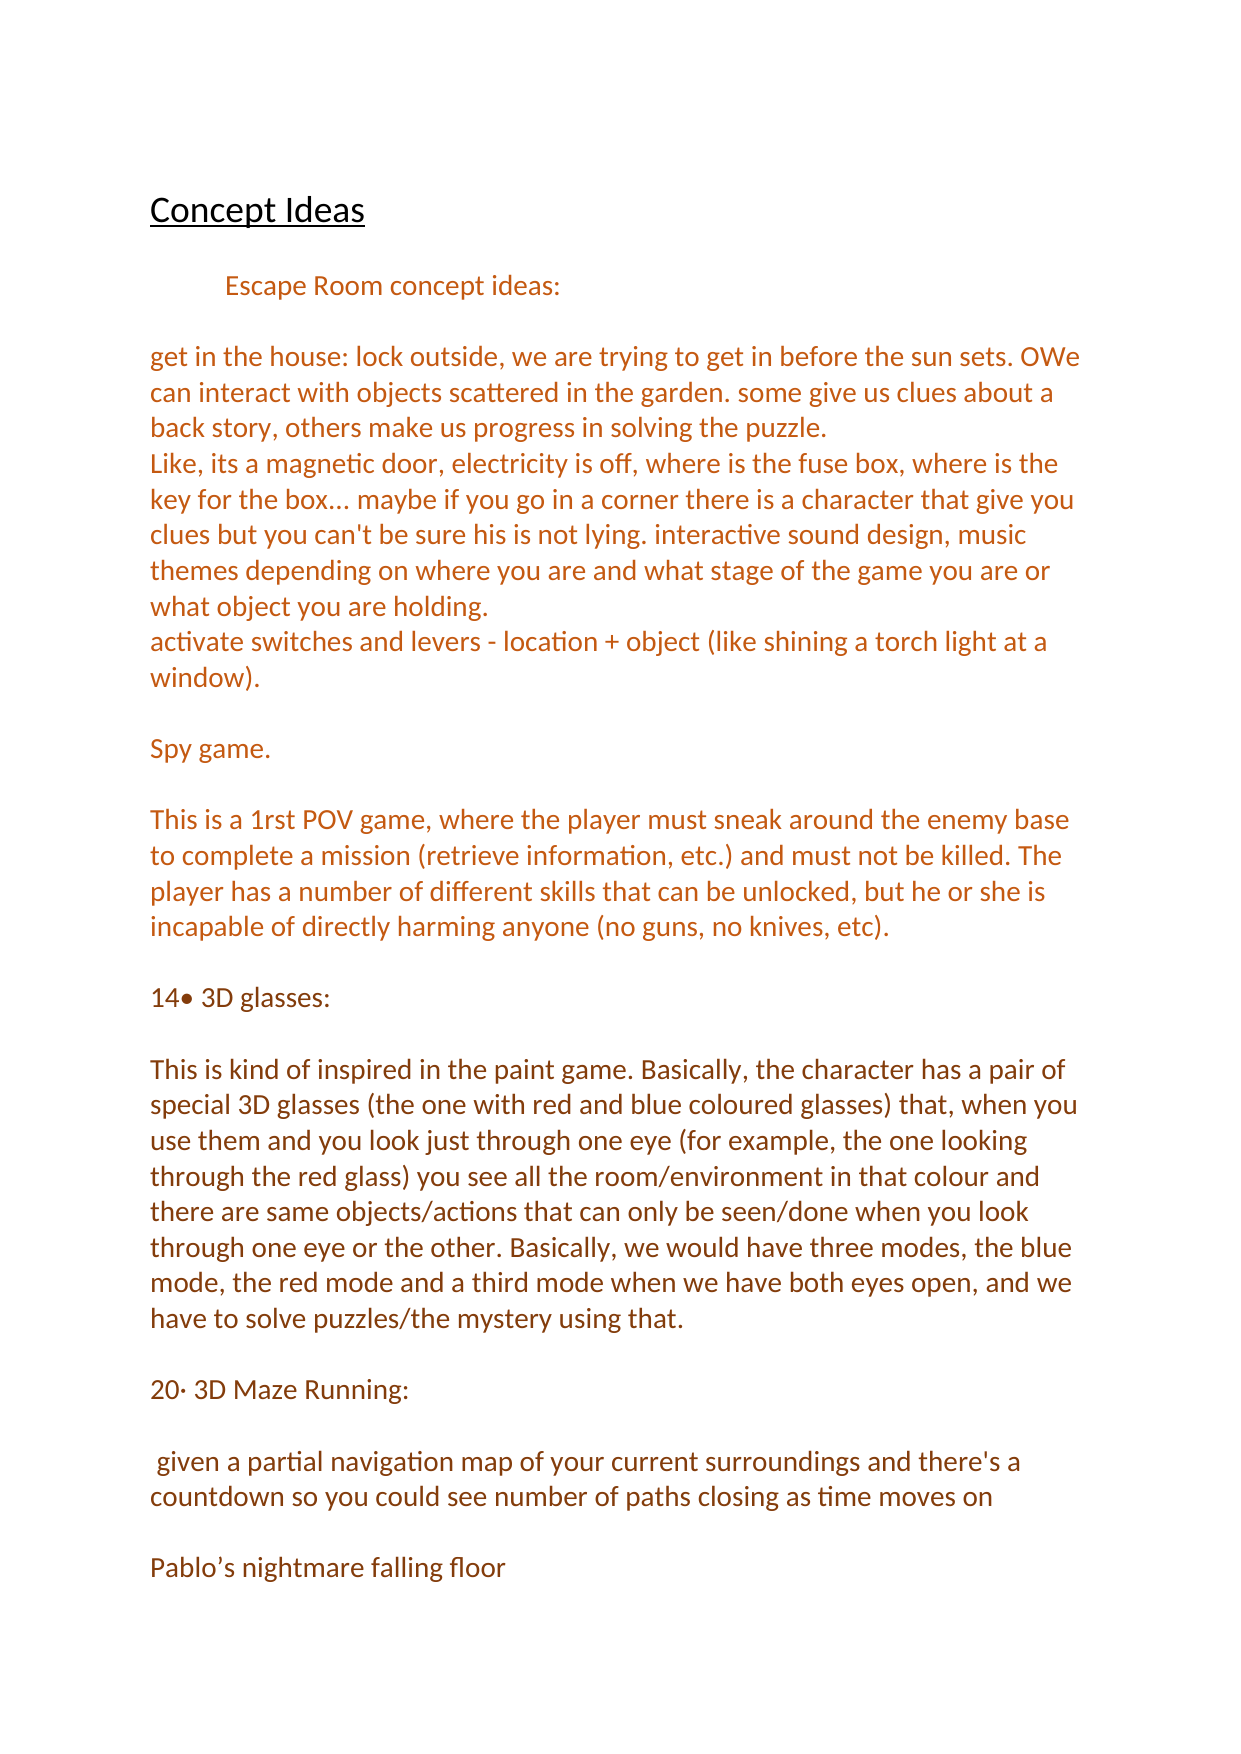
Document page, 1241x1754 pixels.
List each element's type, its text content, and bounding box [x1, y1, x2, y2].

text This is kind of inspired in the paint game. Basically, the character has a pair of special 3D glasses (the one with red and blue coloured glasses) that, when you use them and you look just through one eye (for example, the one looking through the red glass) you see all the room/environment in that colour and there are same objects/actions that can only be seen/done when you look through one eye or the other. Basically, we would have three modes, the blue mode, the red mode and a third mode when we have both eyes open, and we have to solve puzzles/the mystery using that. [150, 1051, 1090, 1336]
text Like, its a magnetic door, electricity is off, where is the fuse box, where is the key for the box... maybe if you go in a corner there is a character that give you clues but you can't be sure his is not lying. interactive sound design, music themes depending on where you are and what stage of the game you are or what object you are holding. [150, 445, 1090, 623]
text Spy game. [150, 730, 1090, 766]
text Escape Room concept ideas: [150, 267, 1090, 303]
text Pablo’s nightmare falling floor [150, 1549, 1090, 1585]
text 20· 3D Maze Running: [150, 1371, 1090, 1407]
text 14• 3D glasses: [150, 979, 1090, 1015]
text get in the house: lock outside, we are trying to get in before the sun sets. OWe can interact with objects scattered in the garden. some give us clues about a back story, others make us progress in solving the puzzle. [150, 338, 1090, 445]
text Concept Ideas [150, 186, 1090, 231]
text given a partial navigation map of your current surroundings and there's a countdown so you could see number of paths closing as time moves on [150, 1443, 1090, 1514]
text This is a 1rst POV game, where the player must sneak around the enemy base to complete a mission (retrieve information, etc.) and must not be killed. The player has a number of different skills that can be unlocked, but he or she is incapable of directly harming anyone (no guns, no knives, etc). [150, 801, 1090, 944]
text activate switches and levers - location + object (like shining a torch light at a window). [150, 623, 1090, 694]
